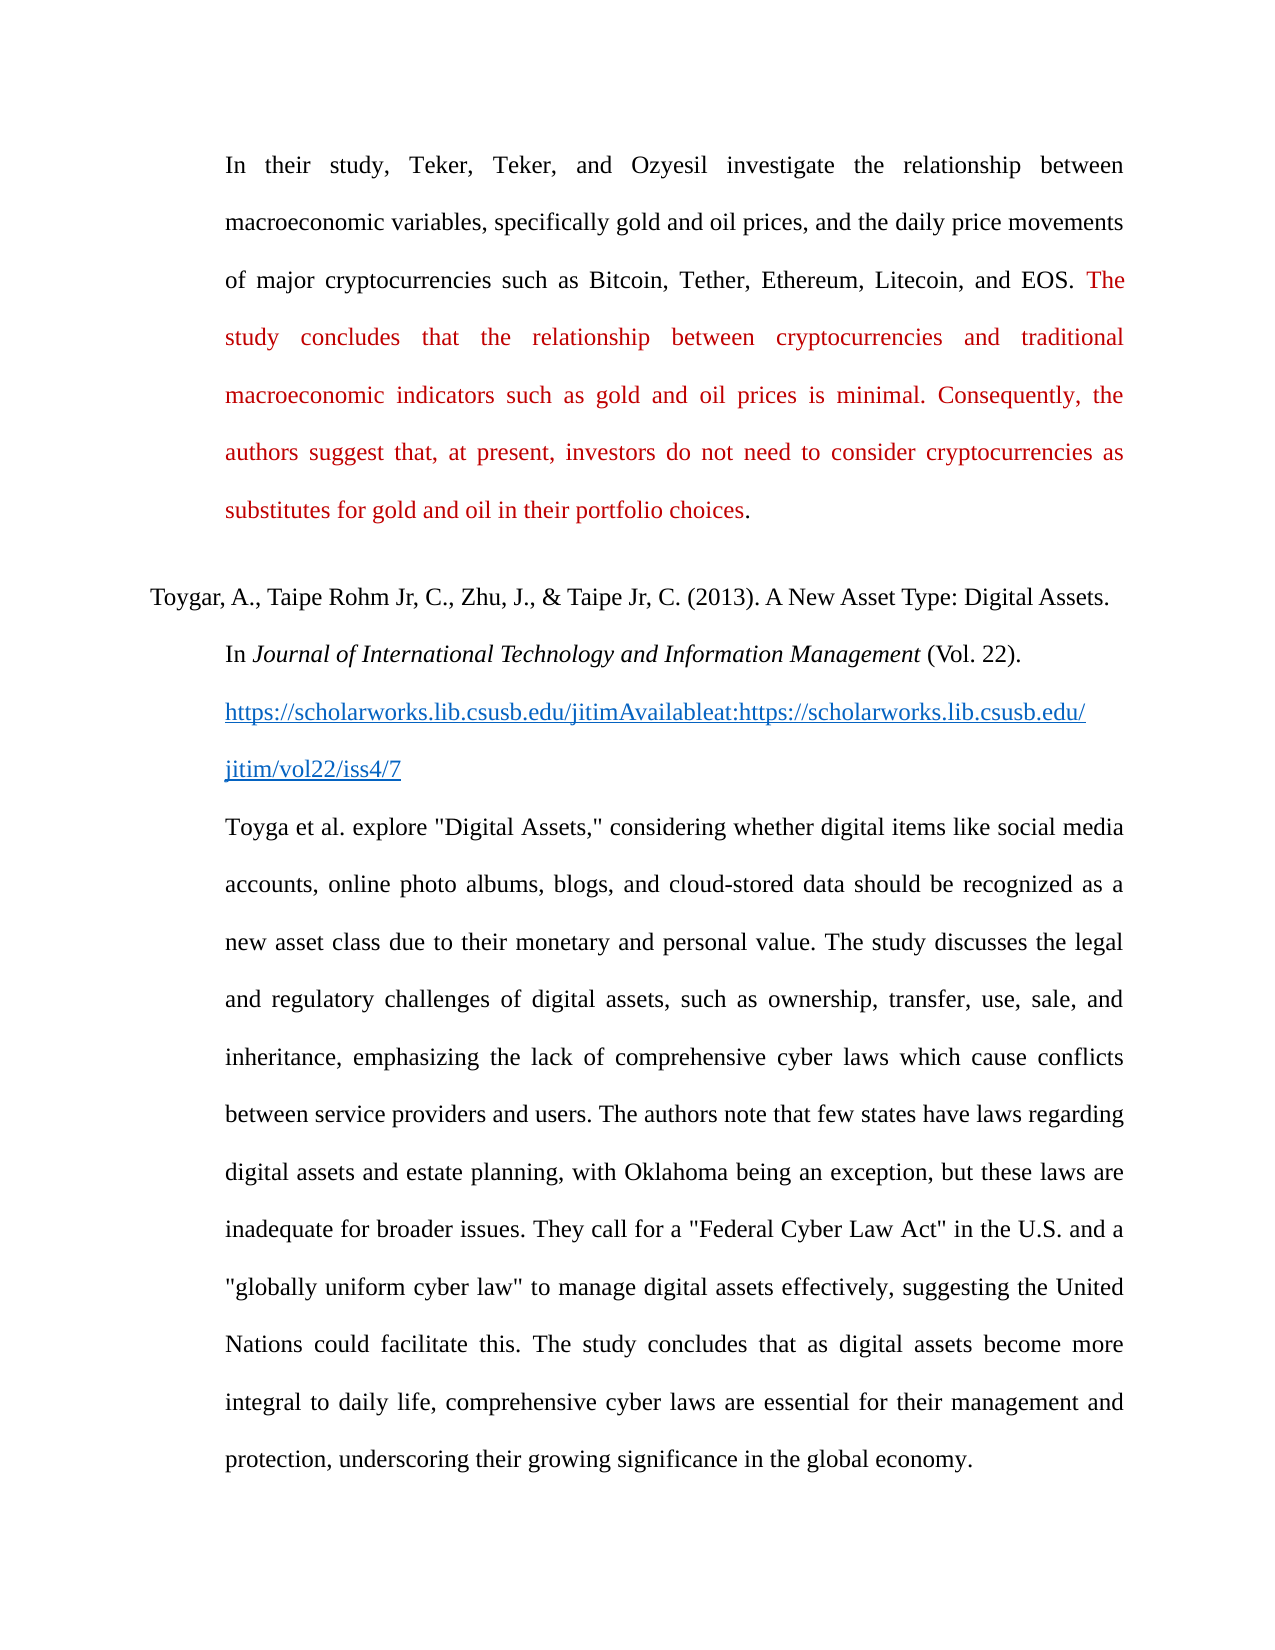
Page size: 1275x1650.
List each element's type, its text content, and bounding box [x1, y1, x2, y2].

text Toyga et al. explore "Digital Assets," considering whether digital items like social media accounts, online photo albums, blogs, and cloud-stored data should be recognized as a new asset class due to their monetary and personal value. The study discusses the legal and regulatory challenges of digital assets, such as ownership, transfer, use, sale, and inheritance, emphasizing the lack of comprehensive cyber laws which cause conflicts between service providers and users. The authors note that few states have laws regarding digital assets and estate planning, with Oklahoma being an exception, but these laws are inadequate for broader issues. They call for a "Federal Cyber Law Act" in the U.S. and a "globally uniform cyber law" to manage digital assets effectively, suggesting the United Nations could facilitate this. The study concludes that as digital assets become more integral to daily life, comprehensive cyber laws are essential for their management and protection, underscoring their growing significance in the global economy. [225, 812, 1125, 1473]
text Toygar, A., Taipe Rohm Jr, C., Zhu, J., & Taipe Jr, C. (2013). A New Asset Type: Digital Assets. In Journal of International Technology and Information Management (Vol. 22). https://scholarworks.lib.csusb.edu/jitimAvailableat:https://scholarworks.lib.csusb.edu/jitim/vol22/iss4/7 [150, 582, 1125, 783]
text In their study, Teker, Teker, and Ozyesil investigate the relationship between macroeconomic variables, specifically gold and oil prices, and the daily price movements of major cryptocurrencies such as Bitcoin, Tether, Ethereum, Litecoin, and EOS. The study concludes that the relationship between cryptocurrencies and traditional macroeconomic indicators such as gold and oil prices is minimal. Consequently, the authors suggest that, at present, investors do not need to consider cryptocurrencies as substitutes for gold and oil in their portfolio choices. [225, 150, 1125, 524]
